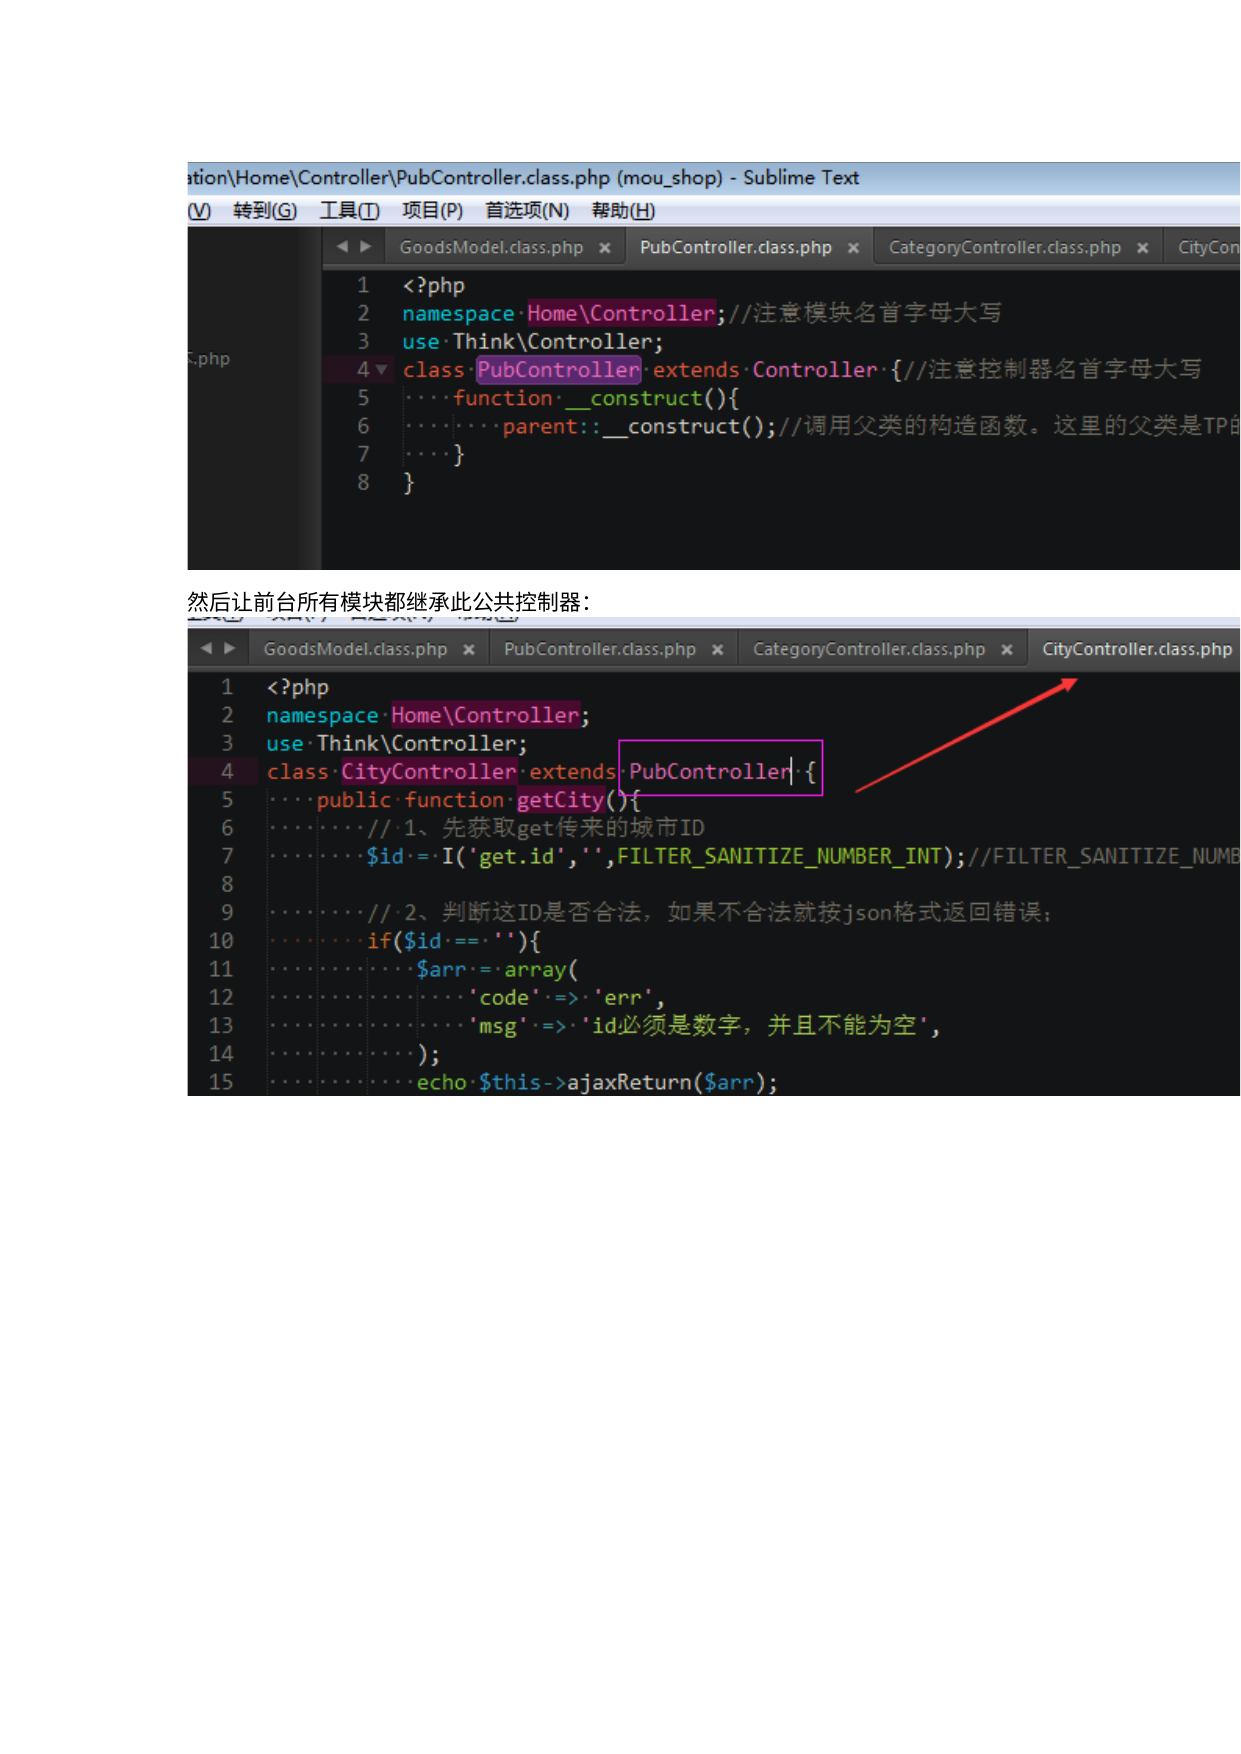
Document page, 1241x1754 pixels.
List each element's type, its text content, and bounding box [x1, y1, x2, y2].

picture [187, 617, 1241, 1096]
picture [187, 162, 1241, 570]
text 然后让前台所有模块都继承此公共控制器： [187, 584, 1053, 617]
